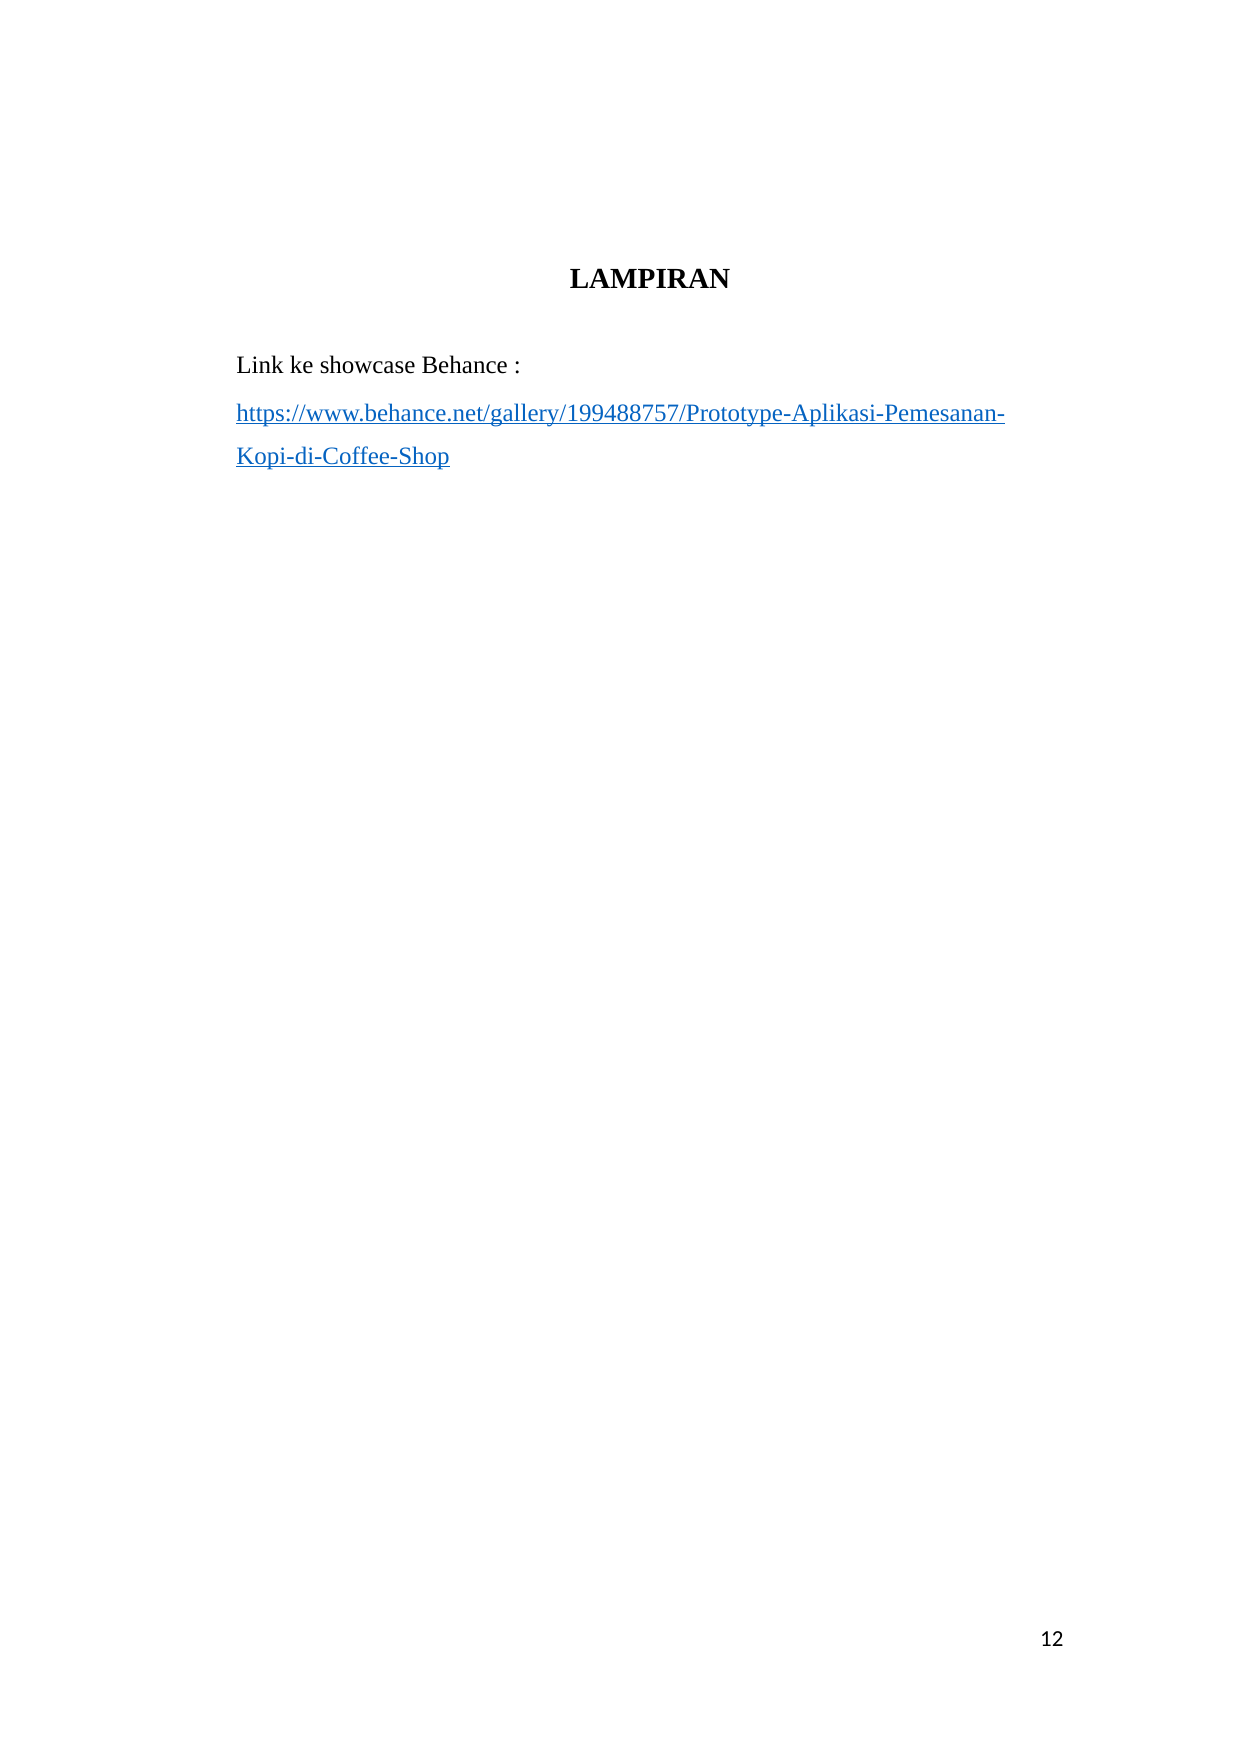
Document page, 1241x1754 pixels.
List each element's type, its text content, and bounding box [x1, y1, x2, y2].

subtitle LAMPIRAN [236, 261, 1063, 295]
text Link ke showcase Behance : [236, 350, 1063, 379]
text https://www.behance.net/gallery/199488757/Prototype-Aplikasi-Pemesanan-Kopi-di-Coffee-Shop [236, 398, 1063, 470]
